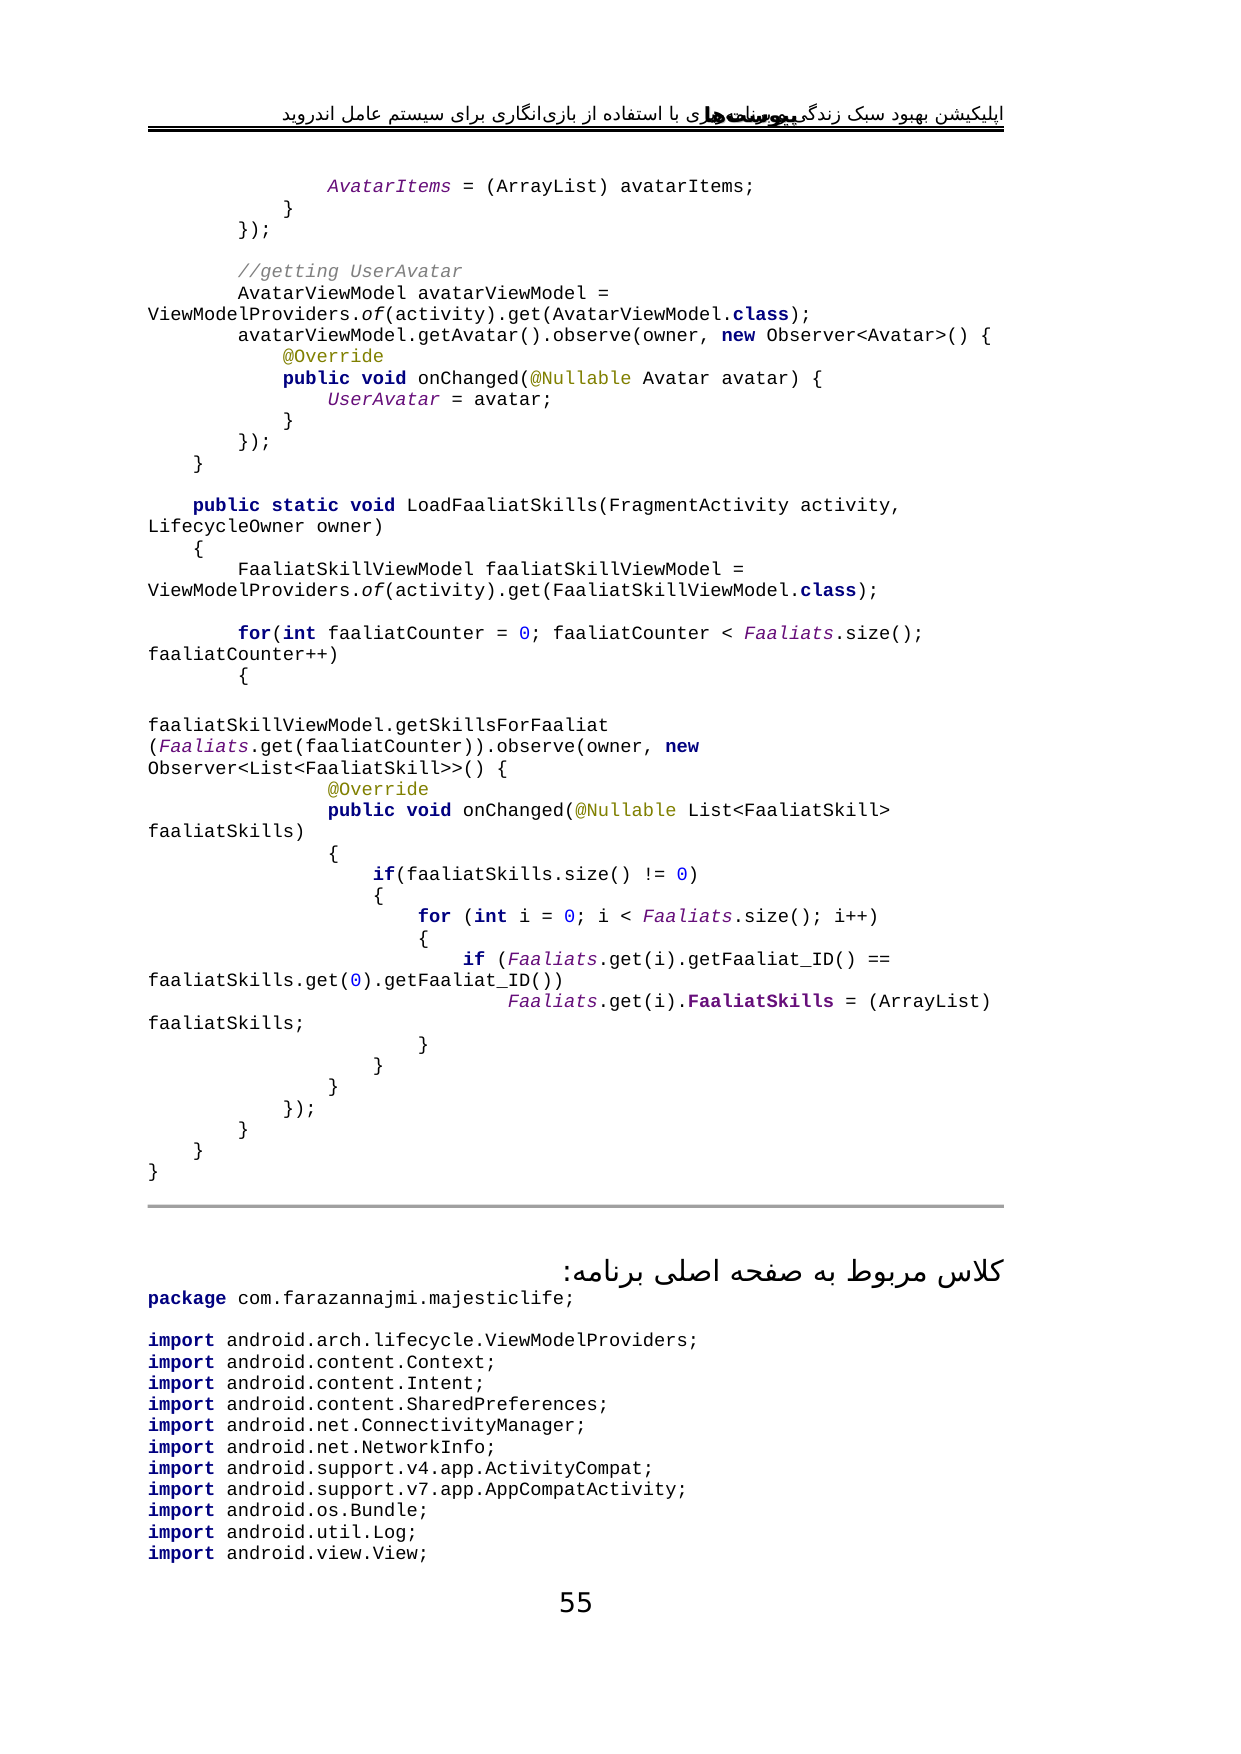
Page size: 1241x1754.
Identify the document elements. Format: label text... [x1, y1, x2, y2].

text کلاس مربوط به صفحه اصلی برنامه: [148, 1255, 1004, 1289]
